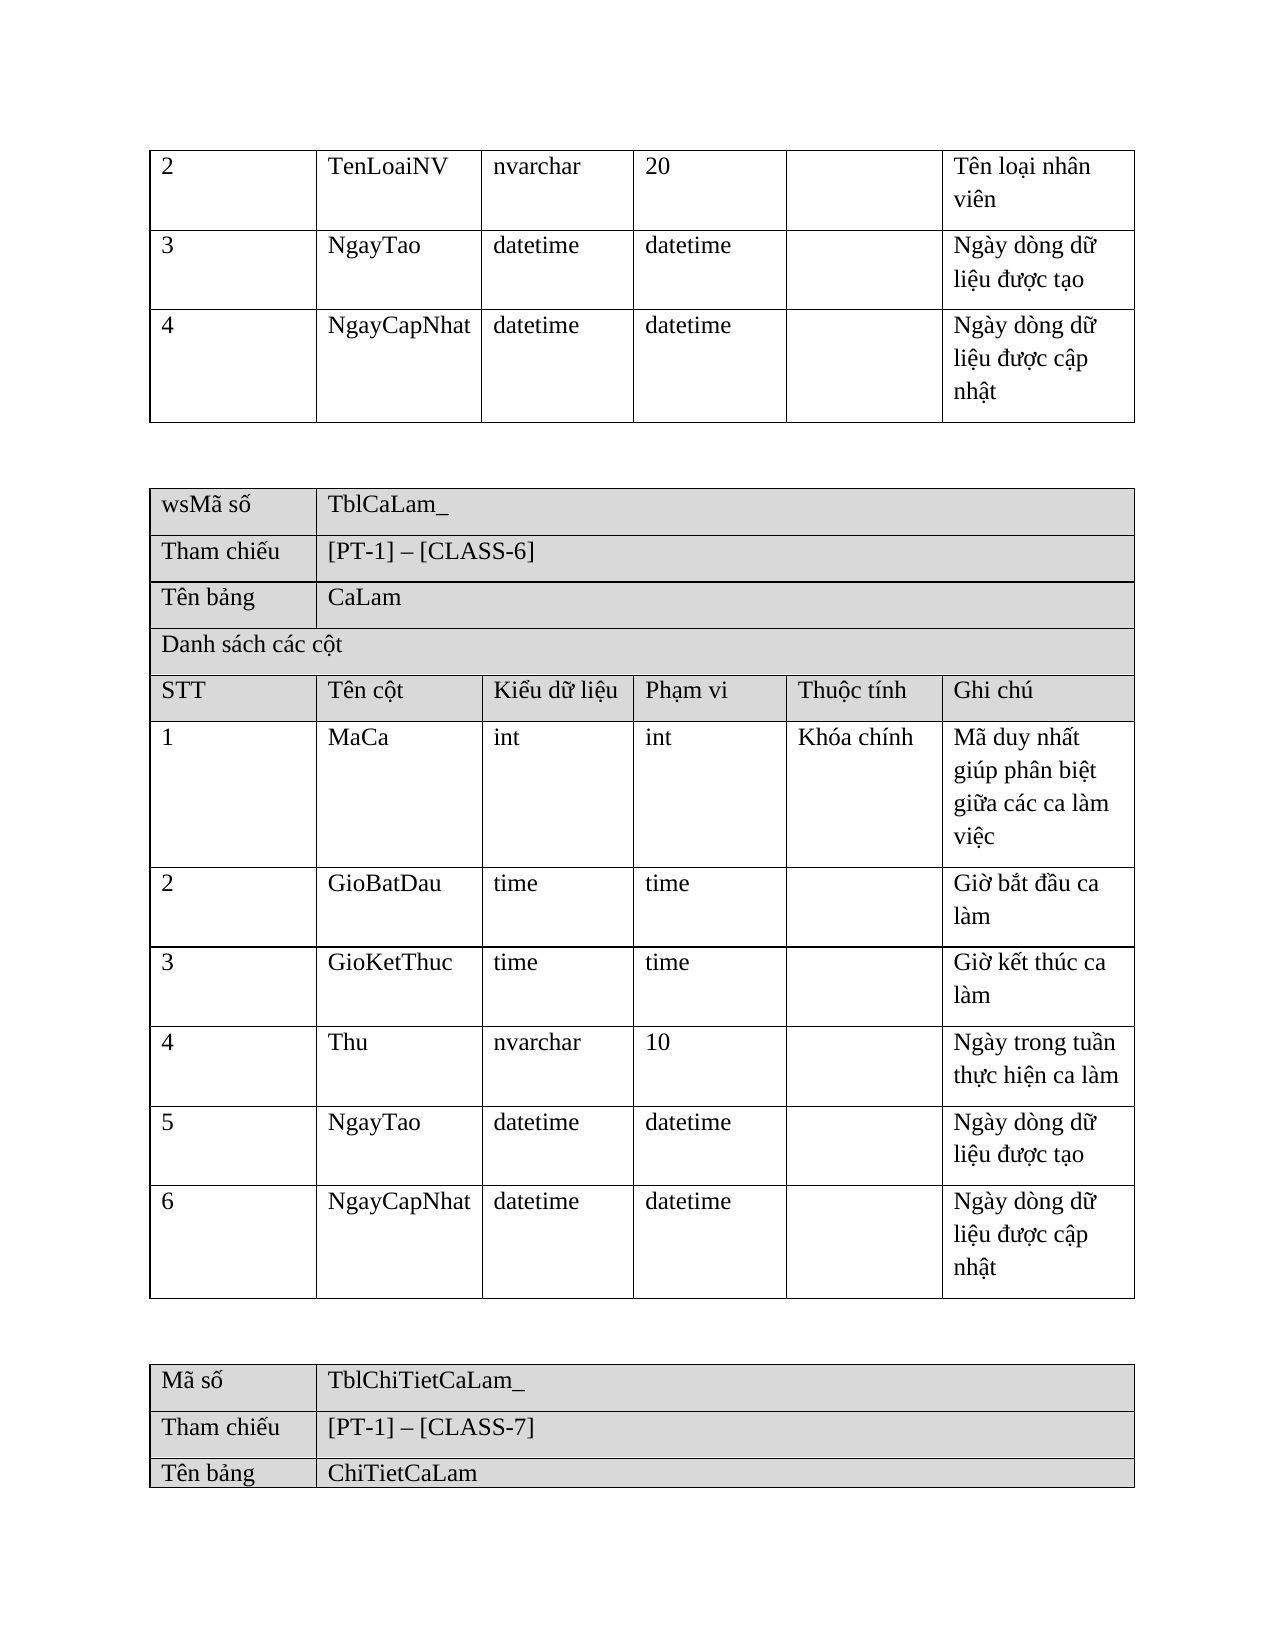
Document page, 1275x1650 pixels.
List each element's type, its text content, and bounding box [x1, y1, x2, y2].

table_cell Khóa chính [787, 722, 942, 867]
table_cell MaCa [317, 722, 482, 867]
table_cell nvarchar [483, 1027, 633, 1106]
table_cell time [483, 948, 633, 1026]
table_cell 3 [151, 948, 316, 1026]
table_cell Tên bảng [151, 583, 316, 628]
table_cell [787, 948, 942, 1026]
table_cell [787, 310, 942, 422]
table_cell Ngày dòng dữ liệu được cập nhật [943, 310, 1134, 422]
table_cell ChiTietCaLam [317, 1459, 1134, 1487]
table_cell datetime [483, 1186, 633, 1298]
table_cell Tham chiếu [151, 536, 316, 581]
table_cell Ngày trong tuần thực hiện ca làm [943, 1027, 1134, 1106]
table_header wsMã số [151, 489, 316, 535]
table_cell Mã duy nhất giúp phân biệt giữa các ca làm việc [943, 722, 1134, 867]
table_cell TenLoaiNV [317, 151, 481, 229]
table_cell 10 [634, 1027, 786, 1106]
table_cell 5 [151, 1107, 316, 1185]
table_cell nvarchar [482, 151, 633, 229]
table_cell int [634, 722, 786, 867]
table_cell datetime [634, 1107, 786, 1185]
table_cell CaLam [317, 583, 1134, 628]
table_cell NgayTao [317, 1107, 482, 1185]
table_cell 3 [151, 231, 316, 309]
table_cell datetime [482, 310, 633, 422]
table_cell 6 [151, 1186, 316, 1298]
table_cell int [483, 722, 633, 867]
table_cell Tên cột [317, 676, 482, 721]
table_cell GioKetThuc [317, 948, 482, 1026]
table_cell Giờ kết thúc ca làm [943, 948, 1134, 1026]
table_cell GioBatDau [317, 868, 482, 946]
table_cell Tên bảng [151, 1459, 316, 1487]
table_cell datetime [634, 231, 786, 309]
table_cell Giờ bắt đầu ca làm [943, 868, 1134, 946]
table_cell Tham chiếu [151, 1412, 316, 1457]
table_cell Ngày dòng dữ liệu được cập nhật [943, 1186, 1134, 1298]
table_cell time [634, 868, 786, 946]
table_cell datetime [634, 1186, 786, 1298]
table_cell datetime [634, 310, 786, 422]
table_cell [787, 1027, 942, 1106]
table_cell NgayCapNhat [317, 310, 481, 422]
table_cell [787, 1107, 942, 1185]
table_cell 4 [151, 1027, 316, 1106]
table_cell datetime [482, 231, 633, 309]
table_cell datetime [483, 1107, 633, 1185]
table_cell 2 [151, 151, 316, 229]
table_header TblChiTietCaLam_ [317, 1365, 1134, 1411]
table_cell Phạm vi [634, 676, 786, 721]
table_cell Danh sách các cột [151, 629, 1134, 674]
table_cell [787, 231, 942, 309]
table_cell time [634, 948, 786, 1026]
table_header TblCaLam_ [317, 489, 1134, 535]
table_cell [PT-1] – [CLASS-6] [317, 536, 1134, 581]
table_cell Thu [317, 1027, 482, 1106]
table_cell NgayTao [317, 231, 481, 309]
table_cell [787, 868, 942, 946]
table_cell Ghi chú [943, 676, 1134, 721]
table_cell STT [151, 676, 316, 721]
table_header Mã số [151, 1365, 316, 1411]
table_cell 1 [151, 722, 316, 867]
table_cell Ngày dòng dữ liệu được tạo [943, 1107, 1134, 1185]
table_cell Thuộc tính [787, 676, 942, 721]
table_cell time [483, 868, 633, 946]
table_cell Kiểu dữ liệu [483, 676, 633, 721]
table_cell 20 [634, 151, 786, 229]
table_cell [787, 1186, 942, 1298]
table_cell Tên loại nhân viên [943, 151, 1134, 229]
table_cell 4 [151, 310, 316, 422]
table_cell 2 [151, 868, 316, 946]
table_cell NgayCapNhat [317, 1186, 482, 1298]
table_cell Ngày dòng dữ liệu được tạo [943, 231, 1134, 309]
table_cell [PT-1] – [CLASS-7] [317, 1412, 1134, 1457]
table_cell [787, 151, 942, 229]
